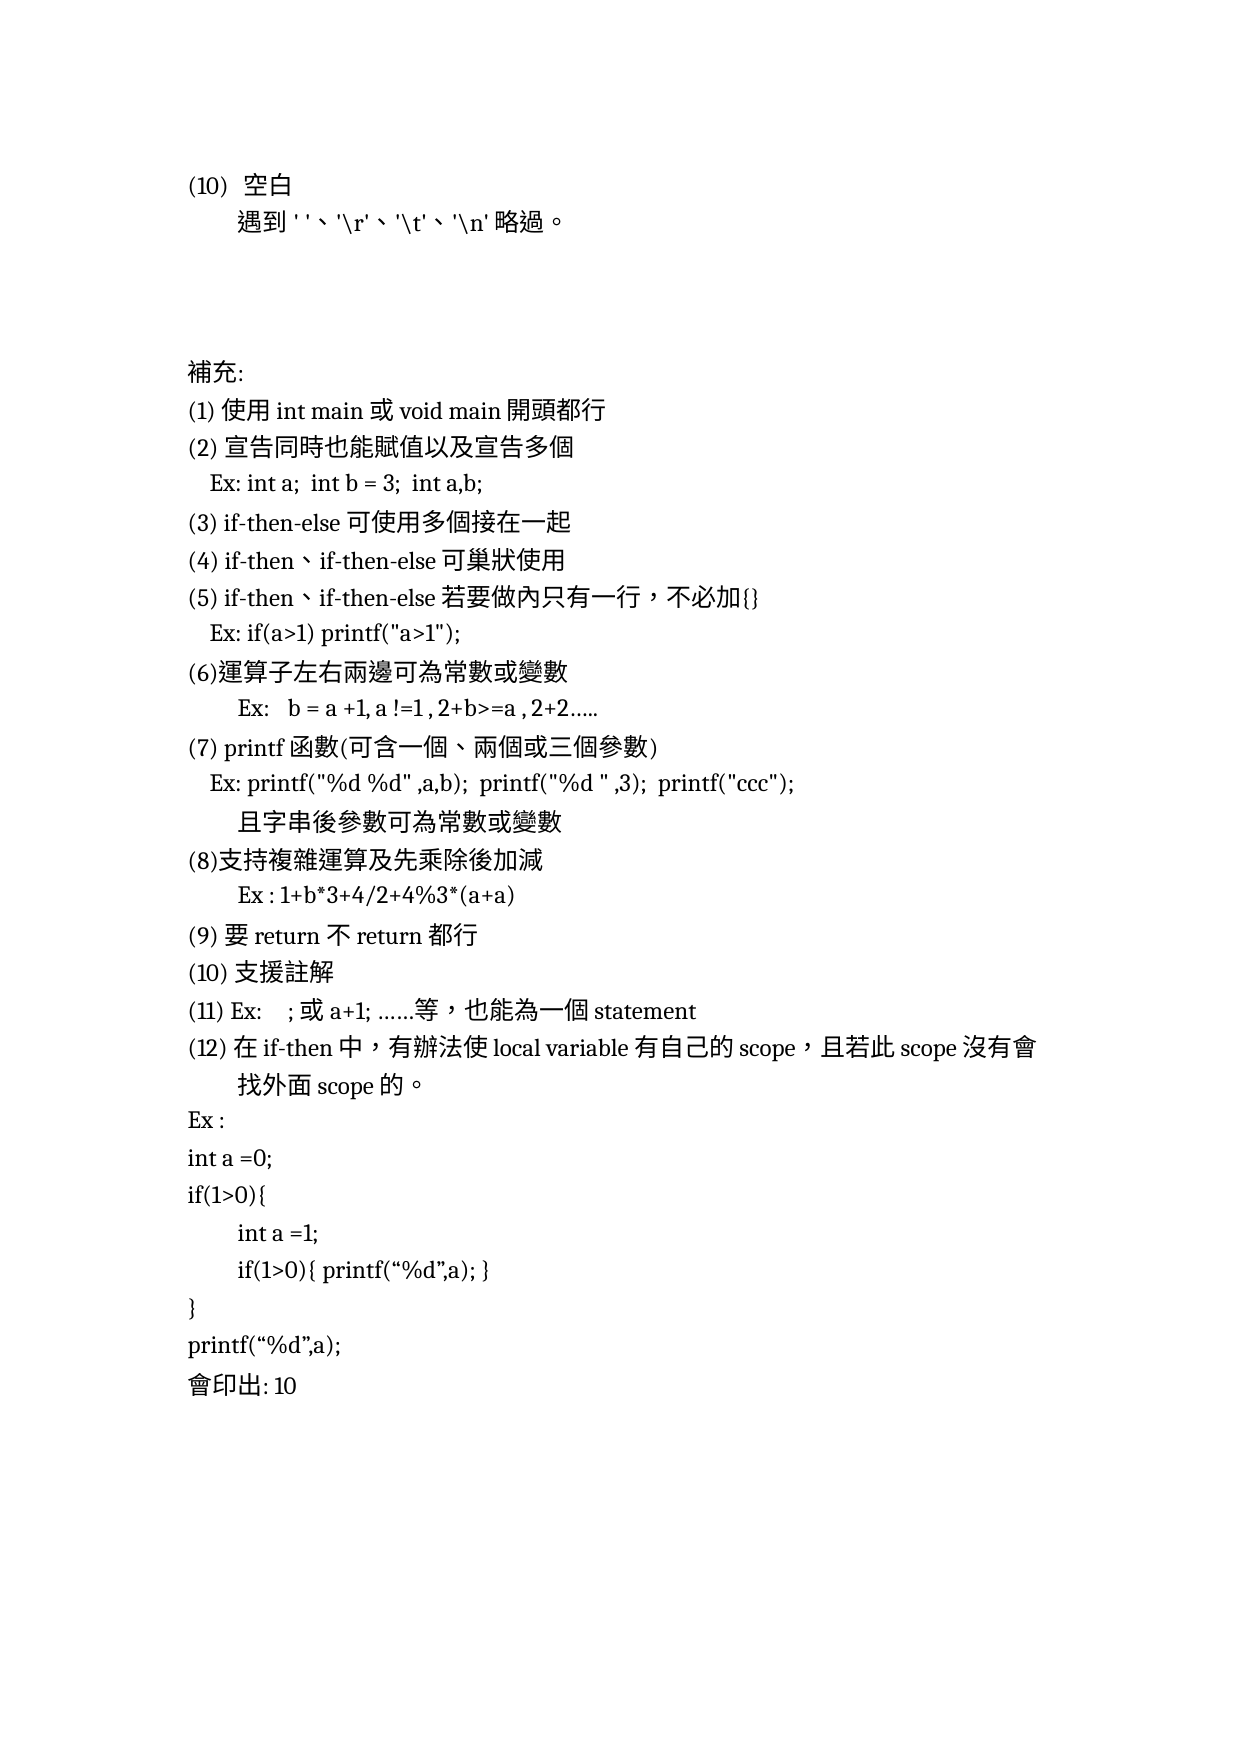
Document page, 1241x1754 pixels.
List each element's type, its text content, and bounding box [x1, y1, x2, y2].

text (7) printf 函數(可含一個、兩個或三個參數) [187, 727, 1053, 764]
text (4) if-then、if-then-else可巢狀使用 [187, 539, 1053, 577]
text Ex: if(a>1) printf("a>1"); [187, 614, 1053, 652]
list 空白 [187, 164, 1053, 202]
text int a =0; [187, 1139, 1053, 1177]
text (12) 在if-then中，有辦法使local variable 有自己的scope，且若此scope沒有會找外面scope的。 [187, 1027, 1053, 1102]
text 會印出: 10 [187, 1364, 1053, 1402]
text if(1>0){ [187, 1177, 1053, 1214]
text (10) 支援註解 [187, 952, 1053, 989]
text (5) if-then、if-then-else若要做內只有一行，不必加{} [187, 577, 1053, 614]
text (3) if-then-else 可使用多個接在一起 [187, 502, 1053, 539]
text 補充: [187, 352, 1053, 389]
text (11) Ex: ; 或 a+1; ……等，也能為一個statement [187, 989, 1053, 1027]
text Ex : [187, 1102, 1053, 1139]
text Ex: b = a +1, a !=1 , 2+b>=a , 2+2….. [187, 689, 1053, 727]
text if(1>0){ printf(“%d”,a); } [187, 1252, 1053, 1289]
text (8)支持複雜運算及先乘除後加減 [187, 839, 1053, 877]
text (1) 使用int main 或 void main開頭都行 [187, 389, 1053, 427]
text Ex: int a; int b = 3; int a,b; [187, 464, 1053, 502]
text Ex: printf("%d %d" ,a,b); printf("%d " ,3); printf("ccc"); [187, 764, 1053, 802]
list 遇到 ' '、'\r'、'\t'、'\n' 略過。 [228, 202, 1053, 239]
text printf(“%d”,a); [187, 1327, 1053, 1364]
text (6)運算子左右兩邊可為常數或變數 [187, 652, 1053, 689]
text 且字串後參數可為常數或變數 [187, 802, 1053, 839]
text (9) 要return 不 return 都行 [187, 914, 1053, 952]
text } [187, 1289, 1053, 1327]
text int a =1; [187, 1214, 1053, 1252]
text (2) 宣告同時也能賦值以及宣告多個 [187, 427, 1053, 464]
text Ex : 1+b*3+4/2+4%3*(a+a) [187, 877, 1053, 914]
